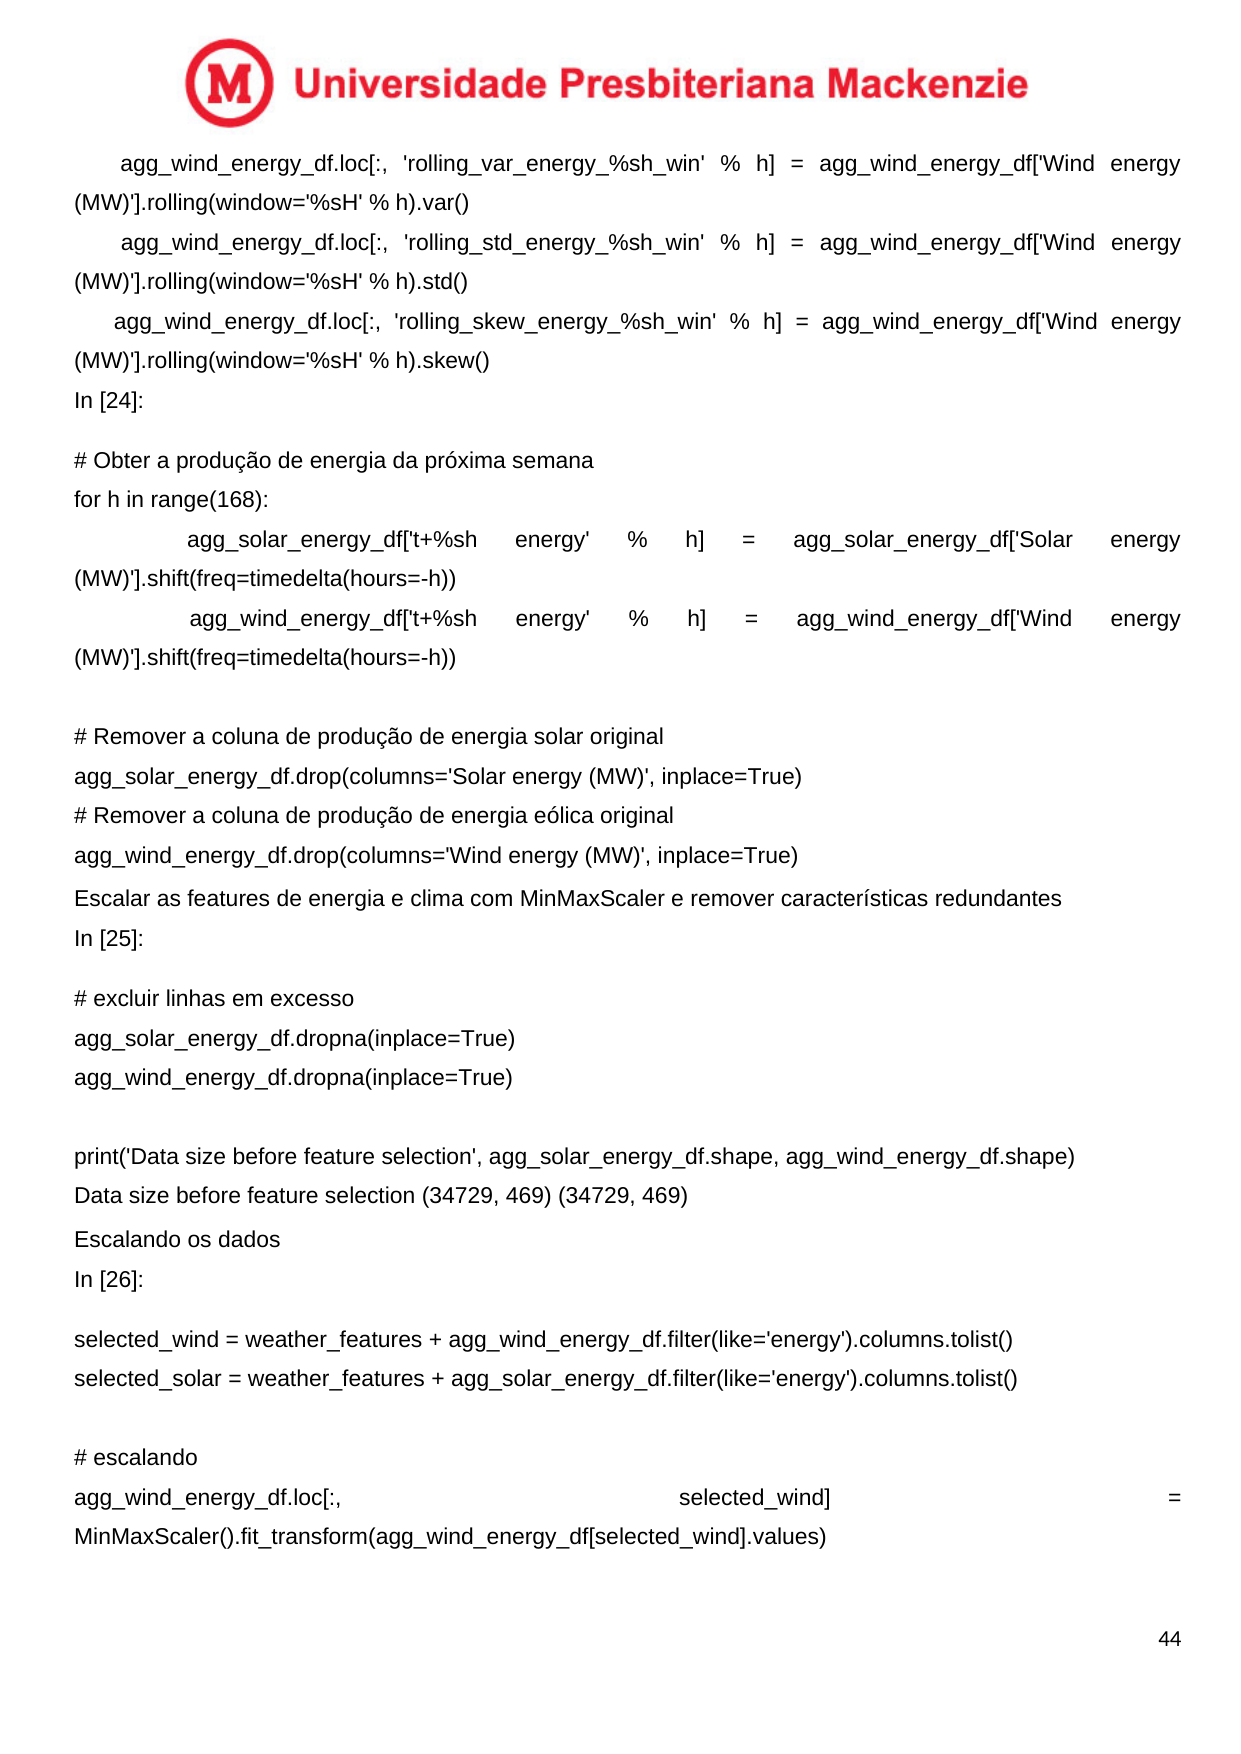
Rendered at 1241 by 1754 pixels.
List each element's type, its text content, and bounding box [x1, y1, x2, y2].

subtitle Escalando os dados [74, 1226, 1181, 1252]
text # Obter a produção de energia da próxima semana [74, 447, 1181, 473]
text agg_wind_energy_df.loc[:, 'rolling_std_energy_%sh_win' % h] = agg_wind_energy_df['Wind energy (MW)'].rolling(window='%sH' % h).std() [74, 229, 1181, 294]
text for h in range(168): [74, 486, 1181, 513]
text agg_solar_energy_df.dropna(inplace=True) [74, 1024, 1181, 1051]
text agg_solar_energy_df['t+%sh energy' % h] = agg_solar_energy_df['Solar energy (MW)'].shift(freq=timedelta(hours=-h)) [74, 526, 1181, 592]
text Data size before feature selection (34729, 469) (34729, 469) [74, 1182, 1181, 1209]
text selected_wind = weather_features + agg_wind_energy_df.filter(like='energy').columns.tolist() [74, 1326, 1181, 1352]
text agg_wind_energy_df.drop(columns='Wind energy (MW)', inplace=True) [74, 842, 1181, 868]
text agg_wind_energy_df.loc[:, 'rolling_skew_energy_%sh_win' % h] = agg_wind_energy_df['Wind energy (MW)'].rolling(window='%sH' % h).skew() [74, 308, 1181, 373]
text agg_wind_energy_df.loc[:, 'rolling_var_energy_%sh_win' % h] = agg_wind_energy_df['Wind energy (MW)'].rolling(window='%sH' % h).var() [74, 150, 1181, 216]
text # escalando [74, 1444, 1181, 1471]
text agg_wind_energy_df.dropna(inplace=True) [74, 1064, 1181, 1090]
subtitle Escalar as features de energia e clima com MinMaxScaler e remover características redundantes [74, 885, 1181, 912]
text agg_wind_energy_df['t+%sh energy' % h] = agg_wind_energy_df['Wind energy (MW)'].shift(freq=timedelta(hours=-h)) [74, 605, 1181, 671]
text print('Data size before feature selection', agg_solar_energy_df.shape, agg_wind_energy_df.shape) [74, 1143, 1181, 1169]
text agg_wind_energy_df.loc[:, selected_wind] = MinMaxScaler().fit_transform(agg_wind_energy_df[selected_wind].values) [74, 1484, 1181, 1550]
text In [26]: [74, 1266, 1181, 1292]
text # excluir linhas em excesso [74, 985, 1181, 1011]
text selected_solar = weather_features + agg_solar_energy_df.filter(like='energy').columns.tolist() [74, 1365, 1181, 1392]
text # Remover a coluna de produção de energia solar original [74, 723, 1181, 749]
picture [167, 14, 1053, 150]
text In [24]: [74, 387, 1181, 413]
text In [25]: [74, 925, 1181, 951]
text # Remover a coluna de produção de energia eólica original [74, 802, 1181, 828]
text agg_solar_energy_df.drop(columns='Solar energy (MW)', inplace=True) [74, 763, 1181, 789]
